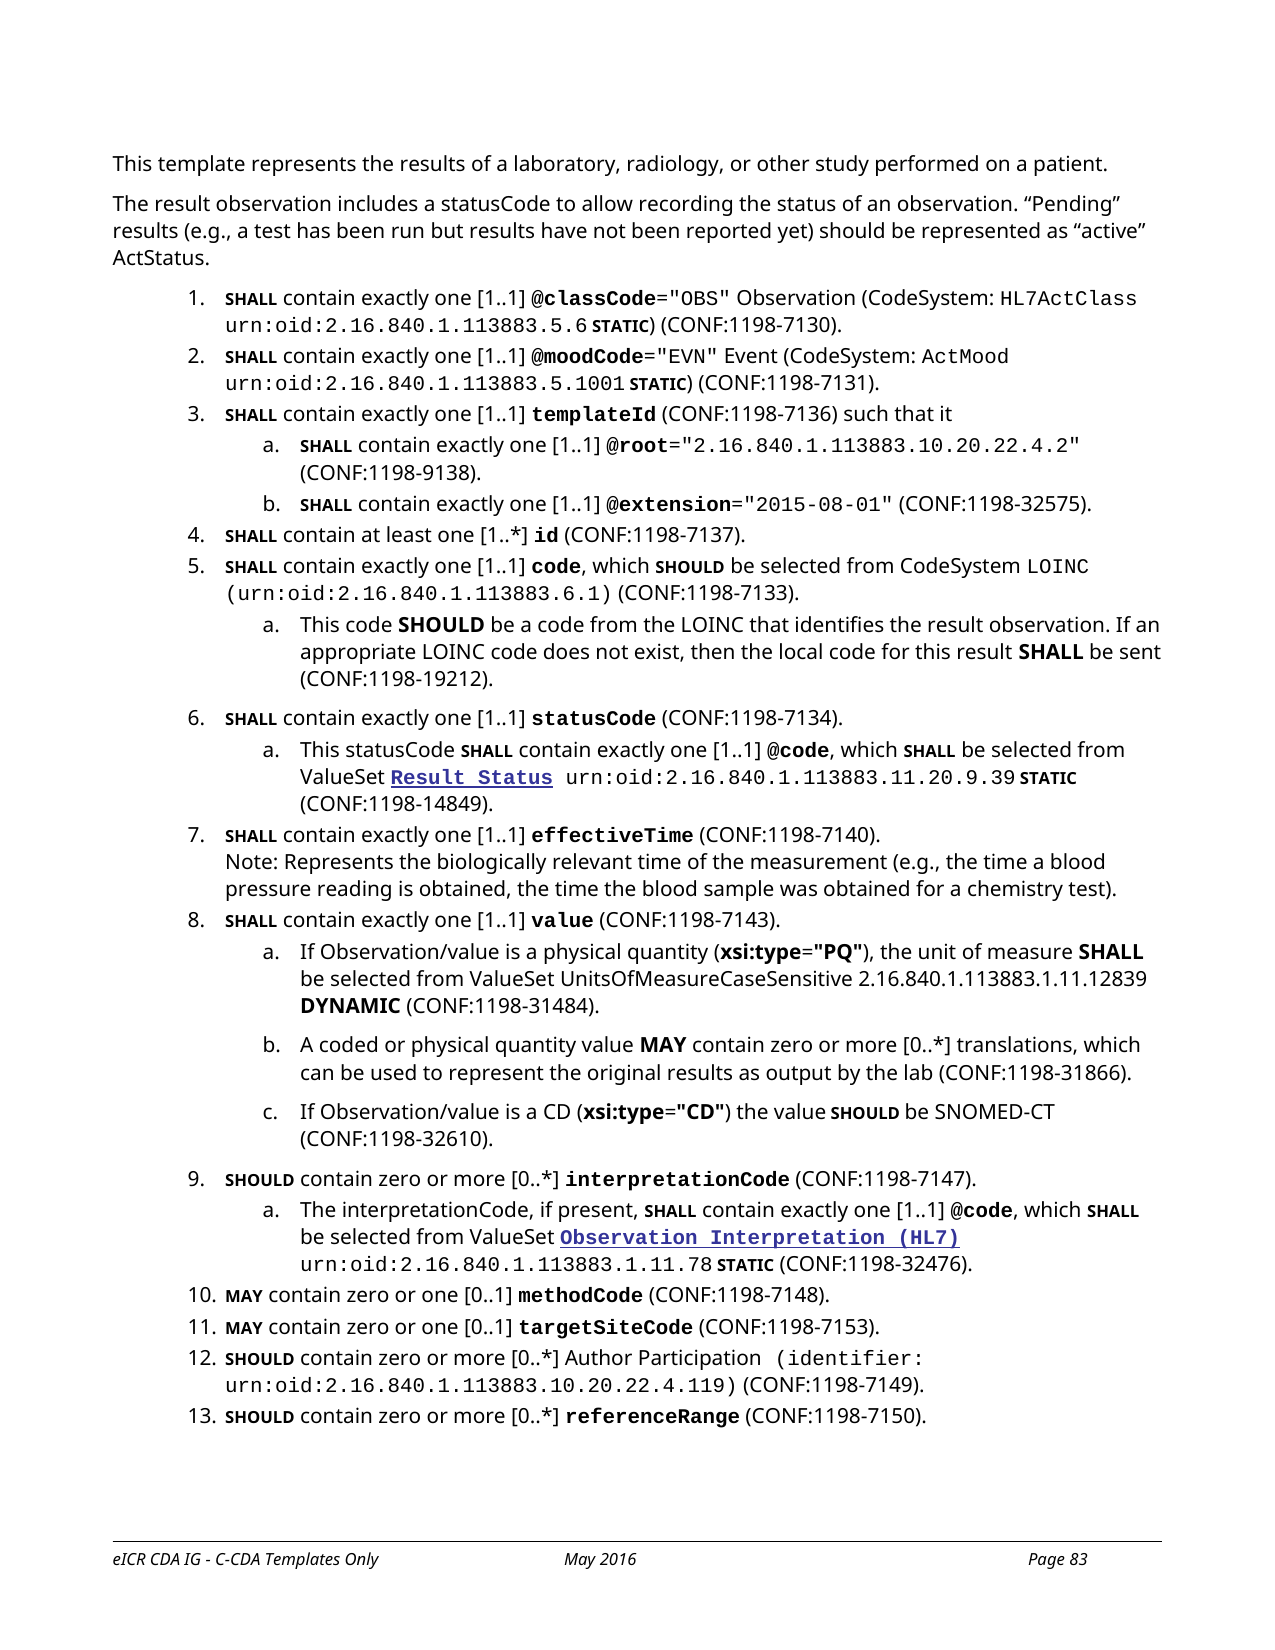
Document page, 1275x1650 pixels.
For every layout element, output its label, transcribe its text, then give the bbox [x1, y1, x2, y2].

list SHALL contain exactly one [1..1] @root="2.16.840.1.113883.10.20.22.4.2" (CONF:1198-9138). [262, 431, 1162, 485]
list SHOULD contain zero or more [0..*] referenceRange (CONF:1198-7150). [187, 1402, 1162, 1429]
list SHALL contain at least one [1..*] id (CONF:1198-7137). [187, 521, 1162, 548]
list SHALL contain exactly one [1..1] effectiveTime (CONF:1198-7140). Note: Represents the biologically relevant time of the measurement (e.g., the time a blood pressure reading is obtained, the time the blood sample was obtained for a chemistry test). [187, 821, 1162, 902]
list This code SHOULD be a code from the LOINC that identifies the result observation. If an appropriate LOINC code does not exist, then the local code for this result SHALL be sent (CONF:1198-19212). [262, 610, 1162, 692]
list A coded or physical quantity value MAY contain zero or more [0..*] translations, which can be used to represent the original results as output by the lab (CONF:1198-31866). [262, 1031, 1162, 1085]
list MAY contain zero or one [0..1] targetSiteCode (CONF:1198-7153). [187, 1312, 1162, 1339]
list SHALL contain exactly one [1..1] @classCode="OBS" Observation (CodeSystem: HL7ActClass urn:oid:2.16.840.1.113883.5.6 STATIC) (CONF:1198-7130). [187, 283, 1162, 337]
list If Observation/value is a CD (xsi:type="CD") the value SHOULD be SNOMED-CT (CONF:1198-32610). [262, 1098, 1162, 1152]
list SHALL contain exactly one [1..1] statusCode (CONF:1198-7134). [187, 704, 1162, 731]
list SHALL contain exactly one [1..1] @moodCode="EVN" Event (CodeSystem: ActMood urn:oid:2.16.840.1.113883.5.1001 STATIC) (CONF:1198-7131). [187, 342, 1162, 396]
list SHALL contain exactly one [1..1] templateId (CONF:1198-7136) such that it [187, 400, 1162, 427]
text The result observation includes a statusCode to allow recording the status of an observation. “Pending” results (e.g., a test has been run but results have not been reported yet) should be represented as “active” ActStatus. [112, 189, 1162, 271]
list SHOULD contain zero or more [0..*] Author Participation (identifier: urn:oid:2.16.840.1.113883.10.20.22.4.119) (CONF:1198-7149). [187, 1344, 1162, 1398]
text This template represents the results of a laboratory, radiology, or other study performed on a patient. [112, 150, 1162, 177]
list SHALL contain exactly one [1..1] value (CONF:1198-7143). [187, 906, 1162, 933]
list This statusCode SHALL contain exactly one [1..1] @code, which SHALL be selected from ValueSet Result Status urn:oid:2.16.840.1.113883.11.20.9.39 STATIC (CONF:1198-14849). [262, 735, 1162, 817]
list MAY contain zero or one [0..1] methodCode (CONF:1198-7148). [187, 1281, 1162, 1308]
list The interpretationCode, if present, SHALL contain exactly one [1..1] @code, which SHALL be selected from ValueSet Observation Interpretation (HL7) urn:oid:2.16.840.1.113883.1.11.78 STATIC (CONF:1198-32476). [262, 1196, 1162, 1277]
list SHALL contain exactly one [1..1] code, which SHOULD be selected from CodeSystem LOINC (urn:oid:2.16.840.1.113883.6.1) (CONF:1198-7133). [187, 552, 1162, 606]
list SHALL contain exactly one [1..1] @extension="2015-08-01" (CONF:1198-32575). [262, 489, 1162, 517]
list If Observation/value is a physical quantity (xsi:type="PQ"), the unit of measure SHALL be selected from ValueSet UnitsOfMeasureCaseSensitive 2.16.840.1.113883.1.11.12839 DYNAMIC (CONF:1198-31484). [262, 937, 1162, 1019]
list SHOULD contain zero or more [0..*] interpretationCode (CONF:1198-7147). [187, 1164, 1162, 1192]
